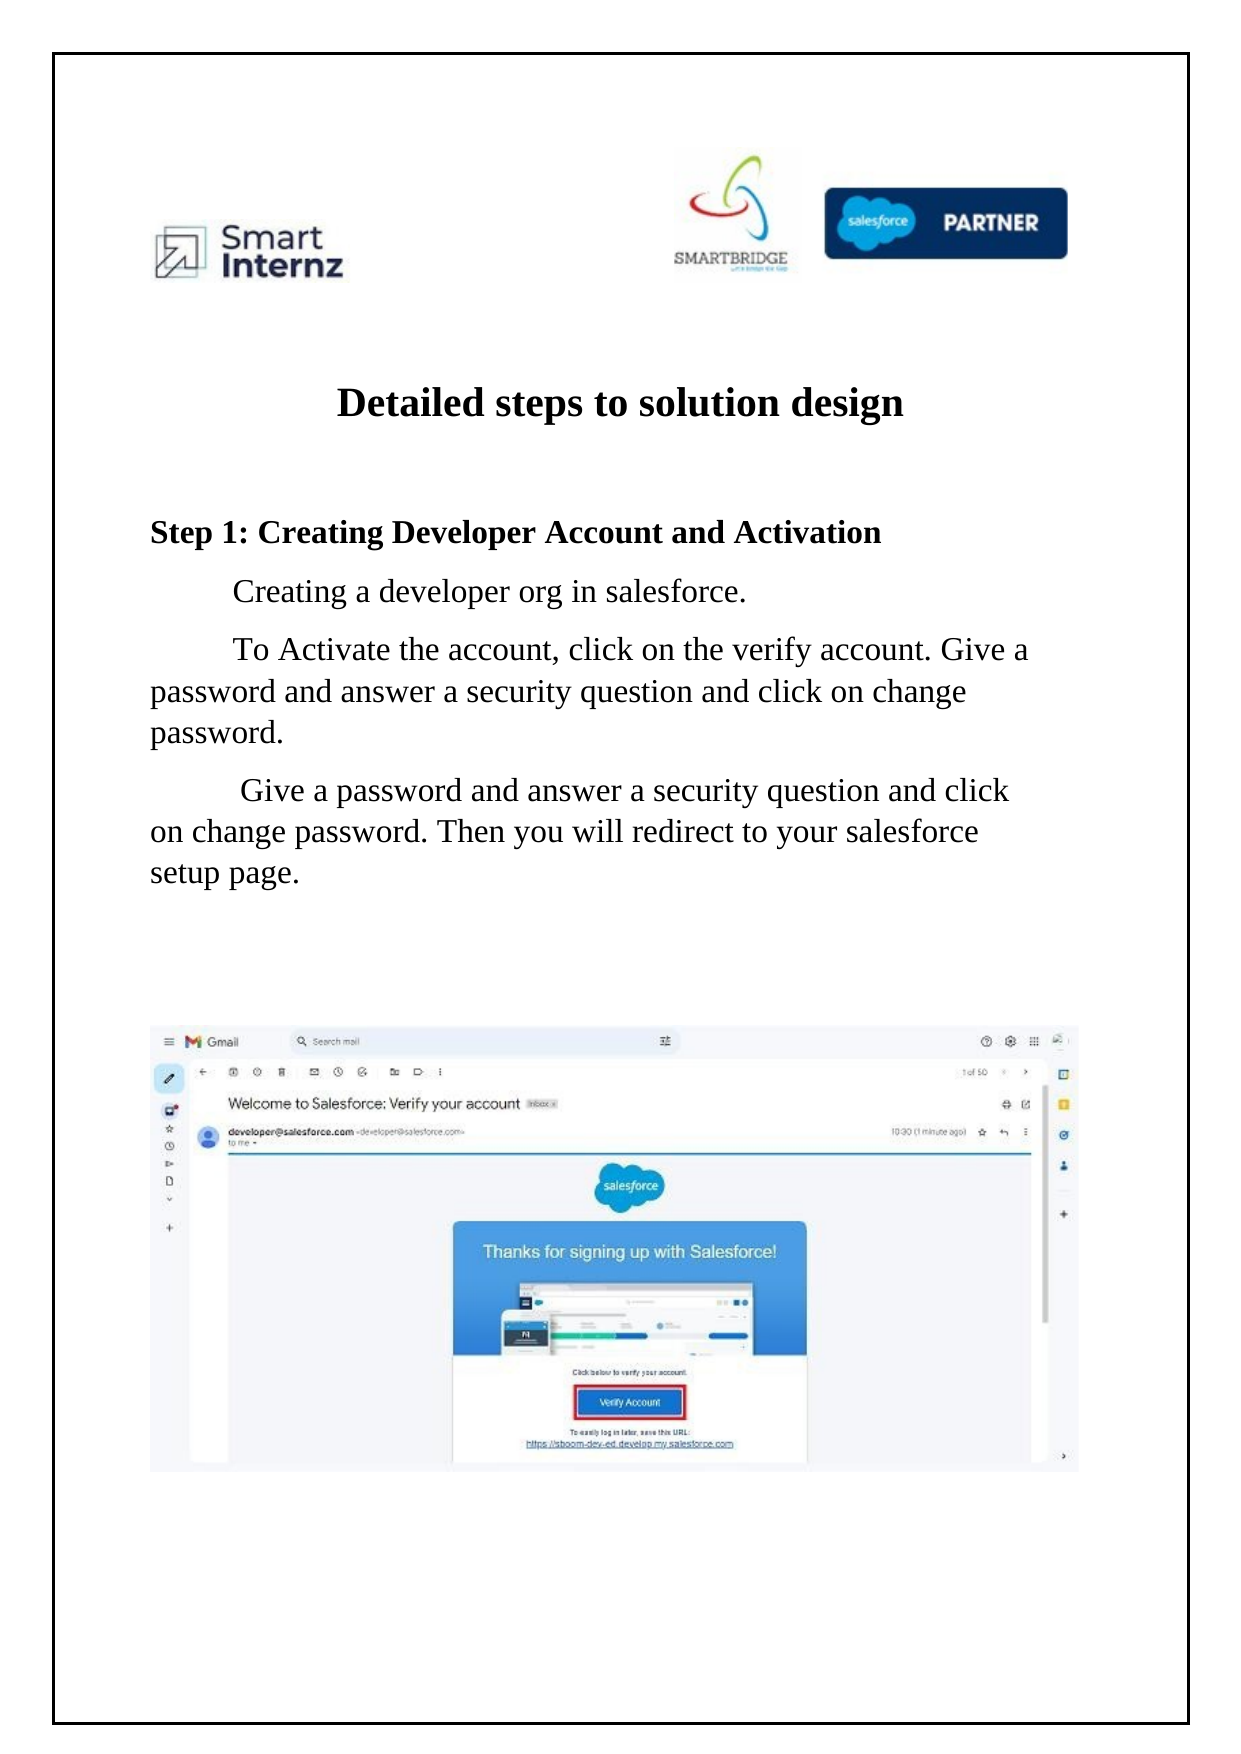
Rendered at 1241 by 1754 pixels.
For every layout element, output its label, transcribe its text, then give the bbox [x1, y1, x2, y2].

subtitle Detailed steps to solution design [137, 378, 1103, 426]
picture [673, 147, 1068, 283]
picture [150, 219, 350, 283]
picture [150, 1025, 1079, 1472]
text Give a password and answer a security question and click on change password. Then you will redirect to your salesforce setup page. [150, 770, 1046, 891]
text Creating a developer org in salesforce. [232, 571, 1123, 609]
subtitle Step 1: Creating Developer Account and Activation [150, 513, 1123, 551]
text To Activate the account, click on the verify account. Give a password and answer a security question and click on change password. [150, 629, 1064, 751]
